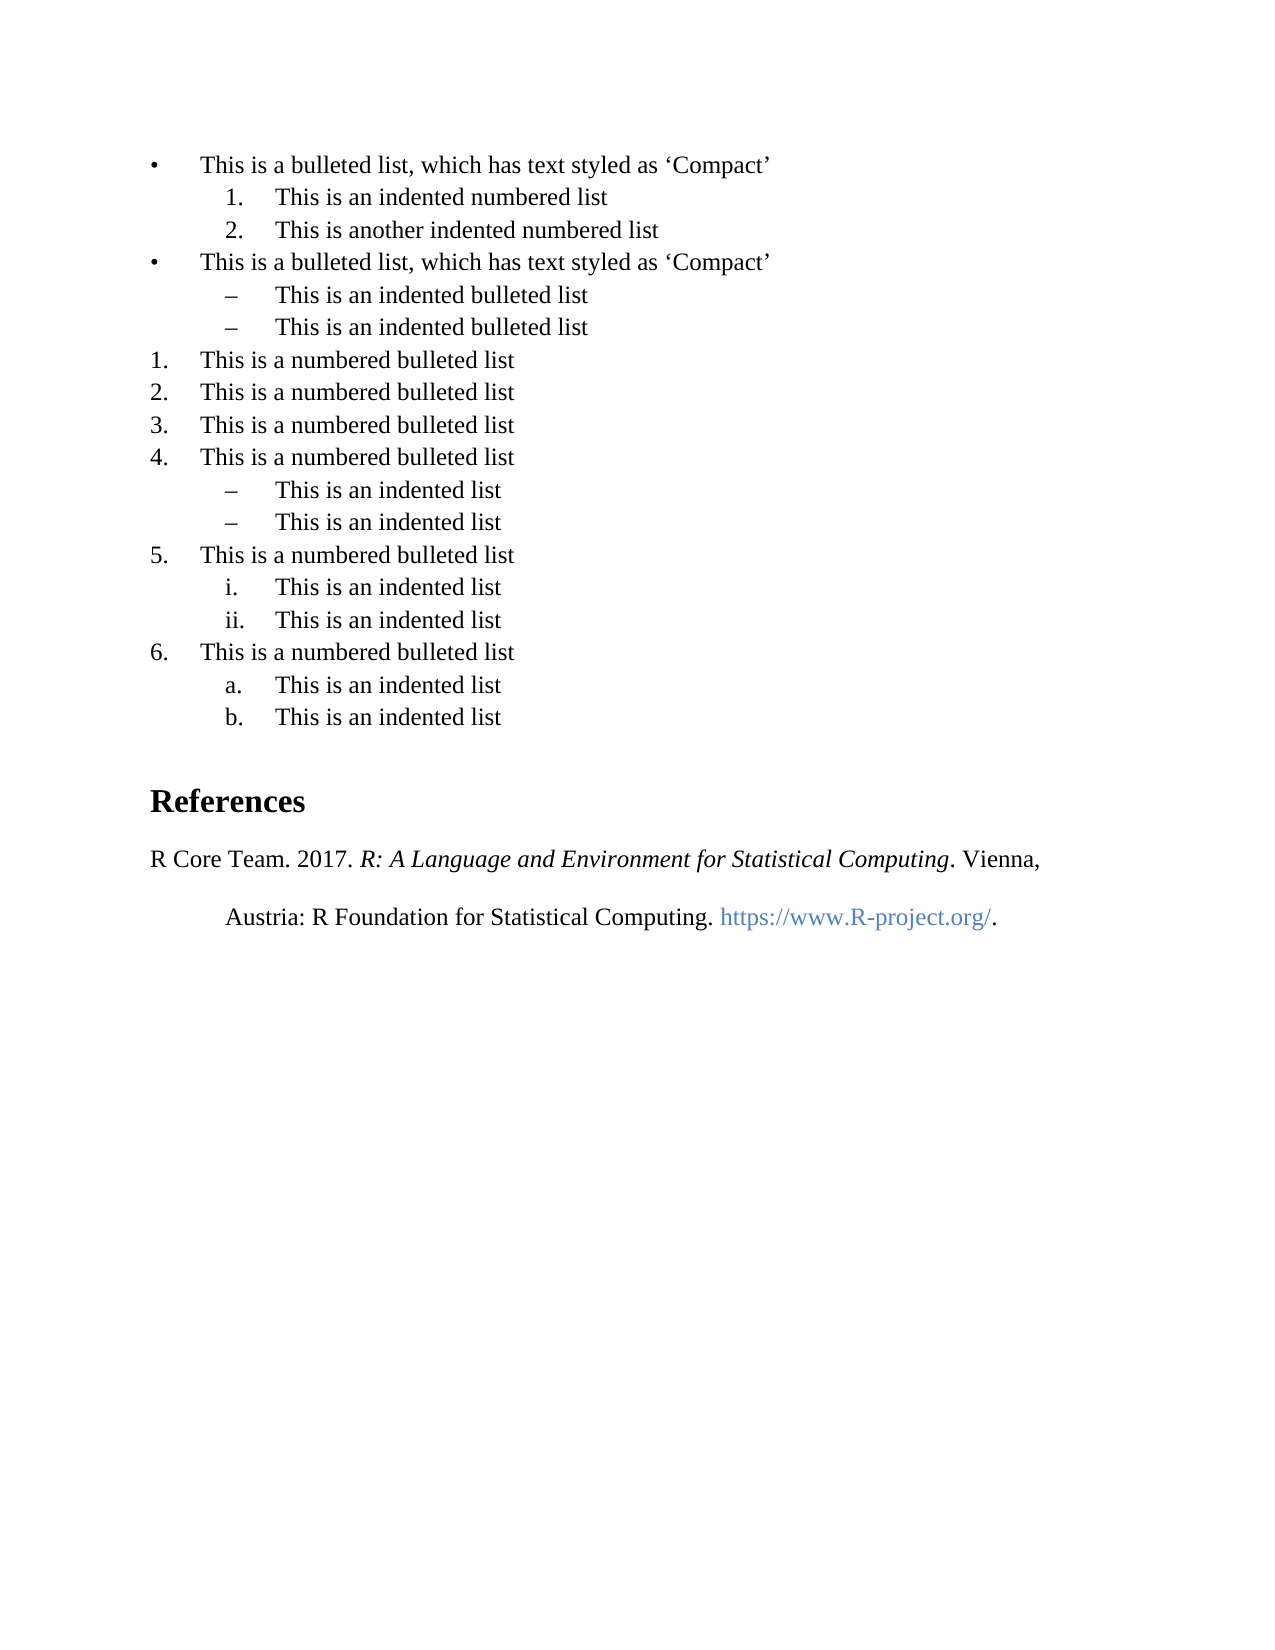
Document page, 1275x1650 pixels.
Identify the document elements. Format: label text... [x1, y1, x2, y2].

list This is a numbered bulleted list [150, 377, 1125, 406]
list This is an indented list [225, 605, 1125, 634]
list This is a numbered bulleted list [150, 637, 1125, 666]
list This is an indented numbered list [225, 182, 1125, 211]
list This is an indented bulleted list [225, 280, 1125, 309]
list This is another indented numbered list [225, 215, 1125, 244]
list This is a numbered bulleted list [150, 442, 1125, 471]
list This is an indented list [225, 572, 1125, 601]
subtitle References [150, 781, 1125, 819]
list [150, 150, 1125, 179]
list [150, 247, 1125, 276]
list This is an indented list [225, 670, 1125, 699]
list This is an indented bulleted list [225, 312, 1125, 341]
list This is a numbered bulleted list [150, 345, 1125, 374]
list This is an indented list [225, 702, 1125, 731]
list This is a numbered bulleted list [150, 410, 1125, 439]
list This is a numbered bulleted list [150, 540, 1125, 569]
text R Core Team. 2017. R: A Language and Environment for Statistical Computing. Vienna, Austria: R Foundation for Statistical Computing. https://www.R-project.org/. [150, 844, 1125, 931]
list This is an indented list [225, 475, 1125, 504]
list This is an indented list [225, 507, 1125, 536]
